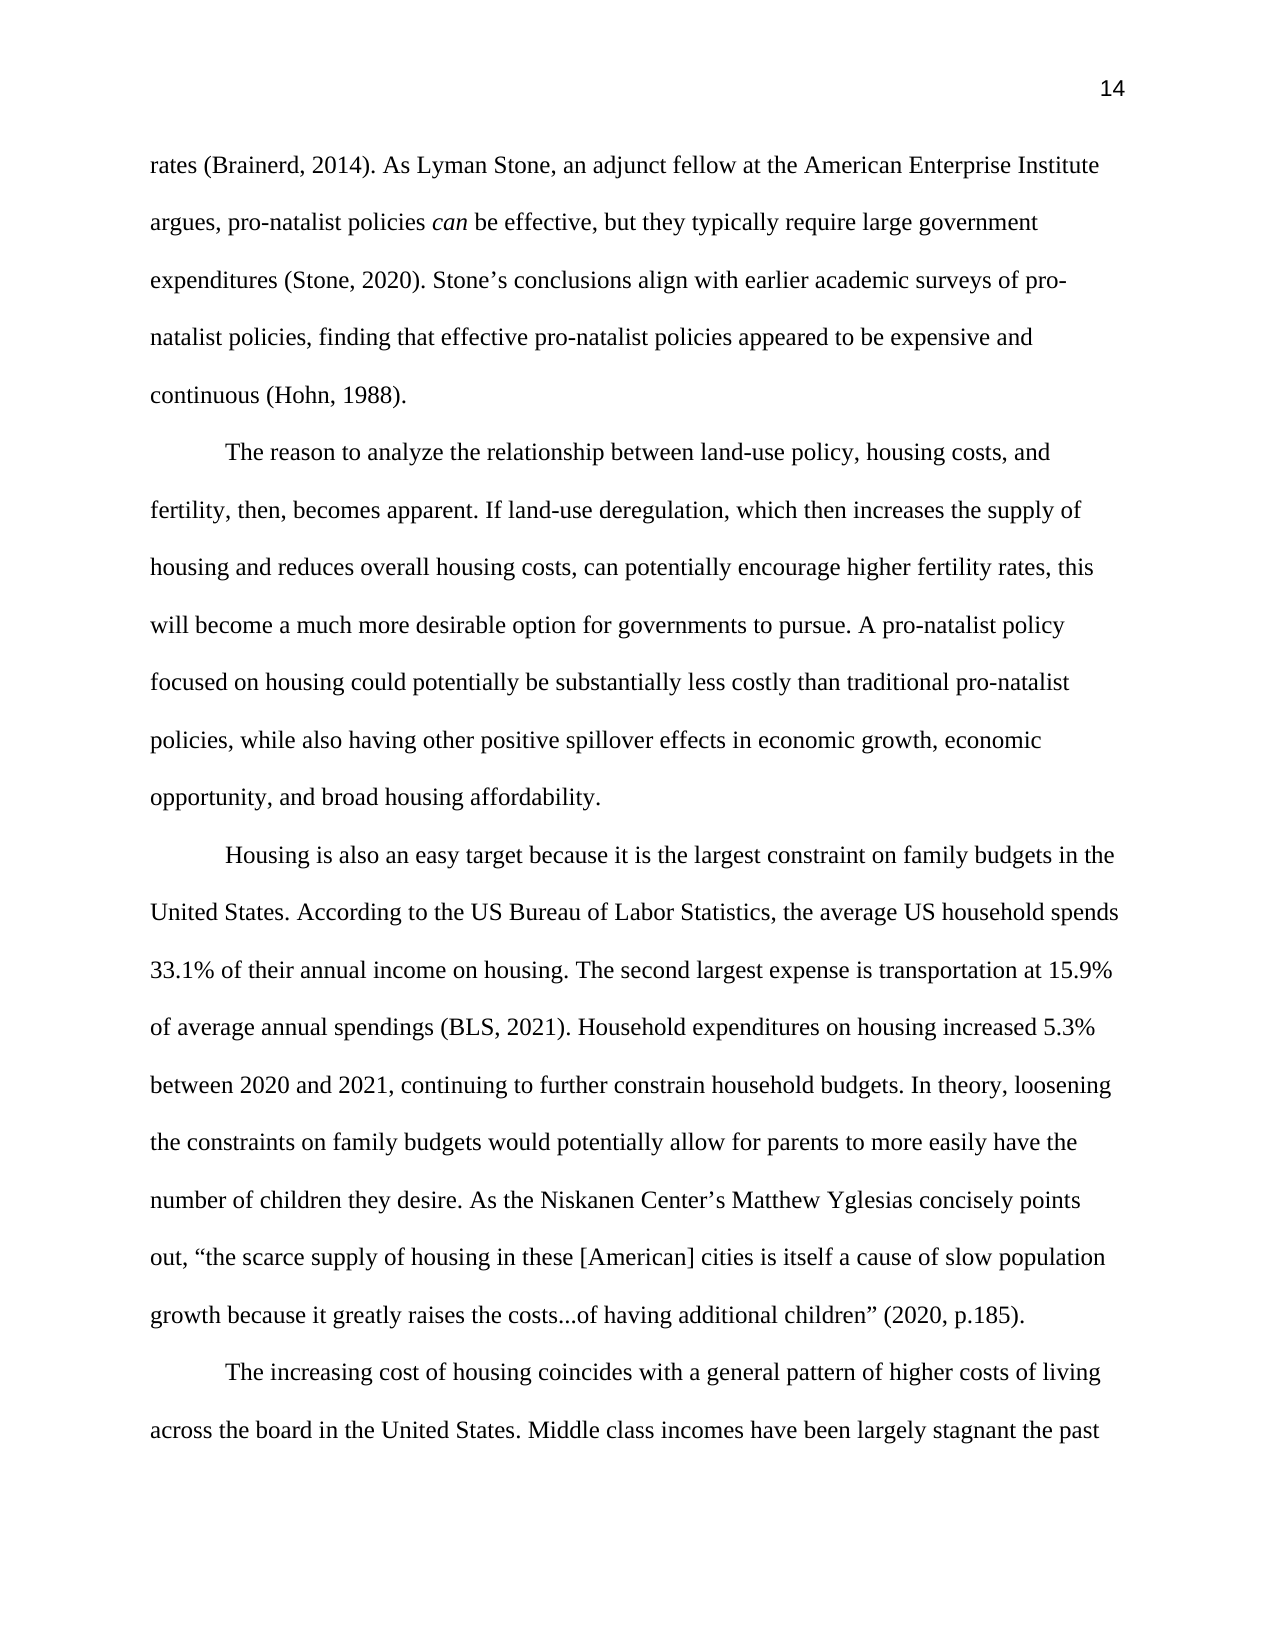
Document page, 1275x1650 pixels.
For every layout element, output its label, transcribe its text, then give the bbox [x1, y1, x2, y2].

text Housing is also an easy target because it is the largest constraint on family budgets in the United States. According to the US Bureau of Labor Statistics, the average US household spends 33.1% of their annual income on housing. The second largest expense is transportation at 15.9% of average annual spendings (BLS, 2021). Household expenditures on housing increased 5.3% between 2020 and 2021, continuing to further constrain household budgets. In theory, loosening the constraints on family budgets would potentially allow for parents to more easily have the number of children they desire. As the Niskanen Center’s Matthew Yglesias concisely points out, “the scarce supply of housing in these [American] cities is itself a cause of slow population growth because it greatly raises the costs...of having additional children” (2020, p.185). [150, 840, 1125, 1329]
text The reason to analyze the relationship between land-use policy, housing costs, and fertility, then, becomes apparent. If land-use deregulation, which then increases the supply of housing and reduces overall housing costs, can potentially encourage higher fertility rates, this will become a much more desirable option for governments to pursue. A pro-natalist policy focused on housing could potentially be substantially less costly than traditional pro-natalist policies, while also having other positive spillover effects in economic growth, economic opportunity, and broad housing affordability. [150, 437, 1125, 811]
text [150, 1357, 1125, 1444]
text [150, 150, 1125, 409]
